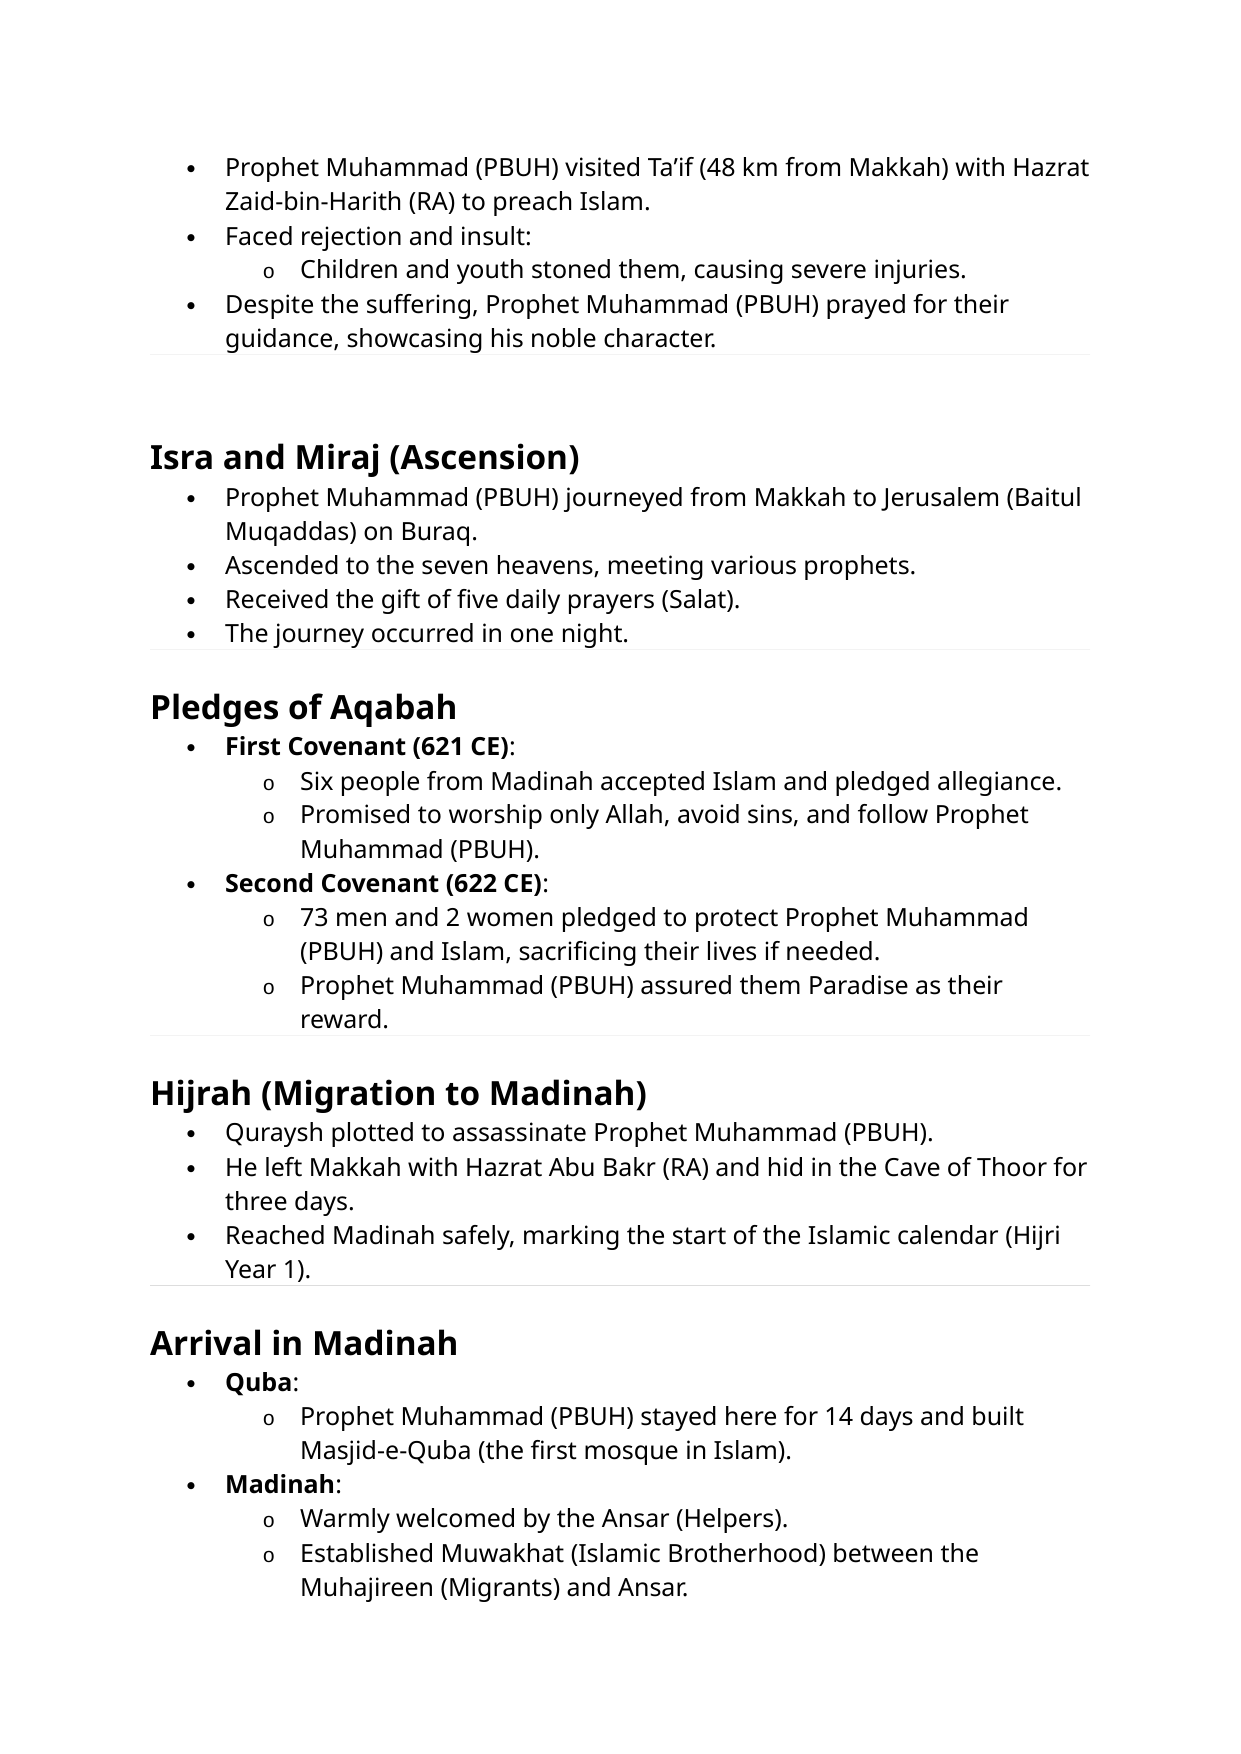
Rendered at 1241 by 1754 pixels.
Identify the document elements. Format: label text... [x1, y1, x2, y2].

list He left Makkah with Hazrat Abu Bakr (RA) and hid in the Cave of Thoor for three days. [187, 1149, 1090, 1217]
list Quraysh plotted to assassinate Prophet Muhammad (PBUH). [187, 1115, 1090, 1149]
list Established Muwakhat (Islamic Brotherhood) between the Muhajireen (Migrants) and Ansar. [262, 1535, 1090, 1603]
list 73 men and 2 women pledged to protect Prophet Muhammad (PBUH) and Islam, sacrificing their lives if needed. [262, 899, 1090, 967]
list Children and youth stoned them, causing severe injuries. [262, 252, 1090, 286]
list Prophet Muhammad (PBUH) visited Ta’if (48 km from Makkah) with Hazrat Zaid-bin-Harith (RA) to preach Islam. [187, 150, 1090, 218]
list Received the gift of five daily prayers (Salat). [187, 581, 1090, 616]
list Warmly welcomed by the Ansar (Helpers). [262, 1501, 1090, 1535]
list Prophet Muhammad (PBUH) assured them Paradise as their reward. [262, 967, 1090, 1035]
list First Covenant (621 CE): [187, 729, 1090, 763]
list Prophet Muhammad (PBUH) stayed here for 14 days and built Masjid-e-Quba (the first mosque in Islam). [262, 1399, 1090, 1467]
text Arrival in Madinah [150, 1319, 1090, 1365]
list Reached Madinah safely, marking the start of the Islamic calendar (Hijri Year 1). [187, 1217, 1090, 1285]
list Promised to worship only Allah, avoid sins, and follow Prophet Muhammad (PBUH). [262, 797, 1090, 865]
text Isra and Miraj (Ascension) [150, 434, 1090, 479]
list Ascended to the seven heavens, meeting various prophets. [187, 547, 1090, 581]
list Despite the suffering, Prophet Muhammad (PBUH) prayed for their guidance, showcasing his noble character. [187, 286, 1090, 354]
list Madinah: [187, 1467, 1090, 1501]
list The journey occurred in one night. [187, 616, 1090, 649]
list Prophet Muhammad (PBUH) journeyed from Makkah to Jerusalem (Baitul Muqaddas) on Buraq. [187, 479, 1090, 547]
list Faced rejection and insult: [187, 218, 1090, 252]
list Second Covenant (622 CE): [187, 865, 1090, 899]
text Hijrah (Migration to Madinah) [150, 1070, 1090, 1115]
list Quba: [187, 1365, 1090, 1399]
list Six people from Madinah accepted Islam and pledged allegiance. [262, 763, 1090, 797]
text Pledges of Aqabah [150, 684, 1090, 729]
